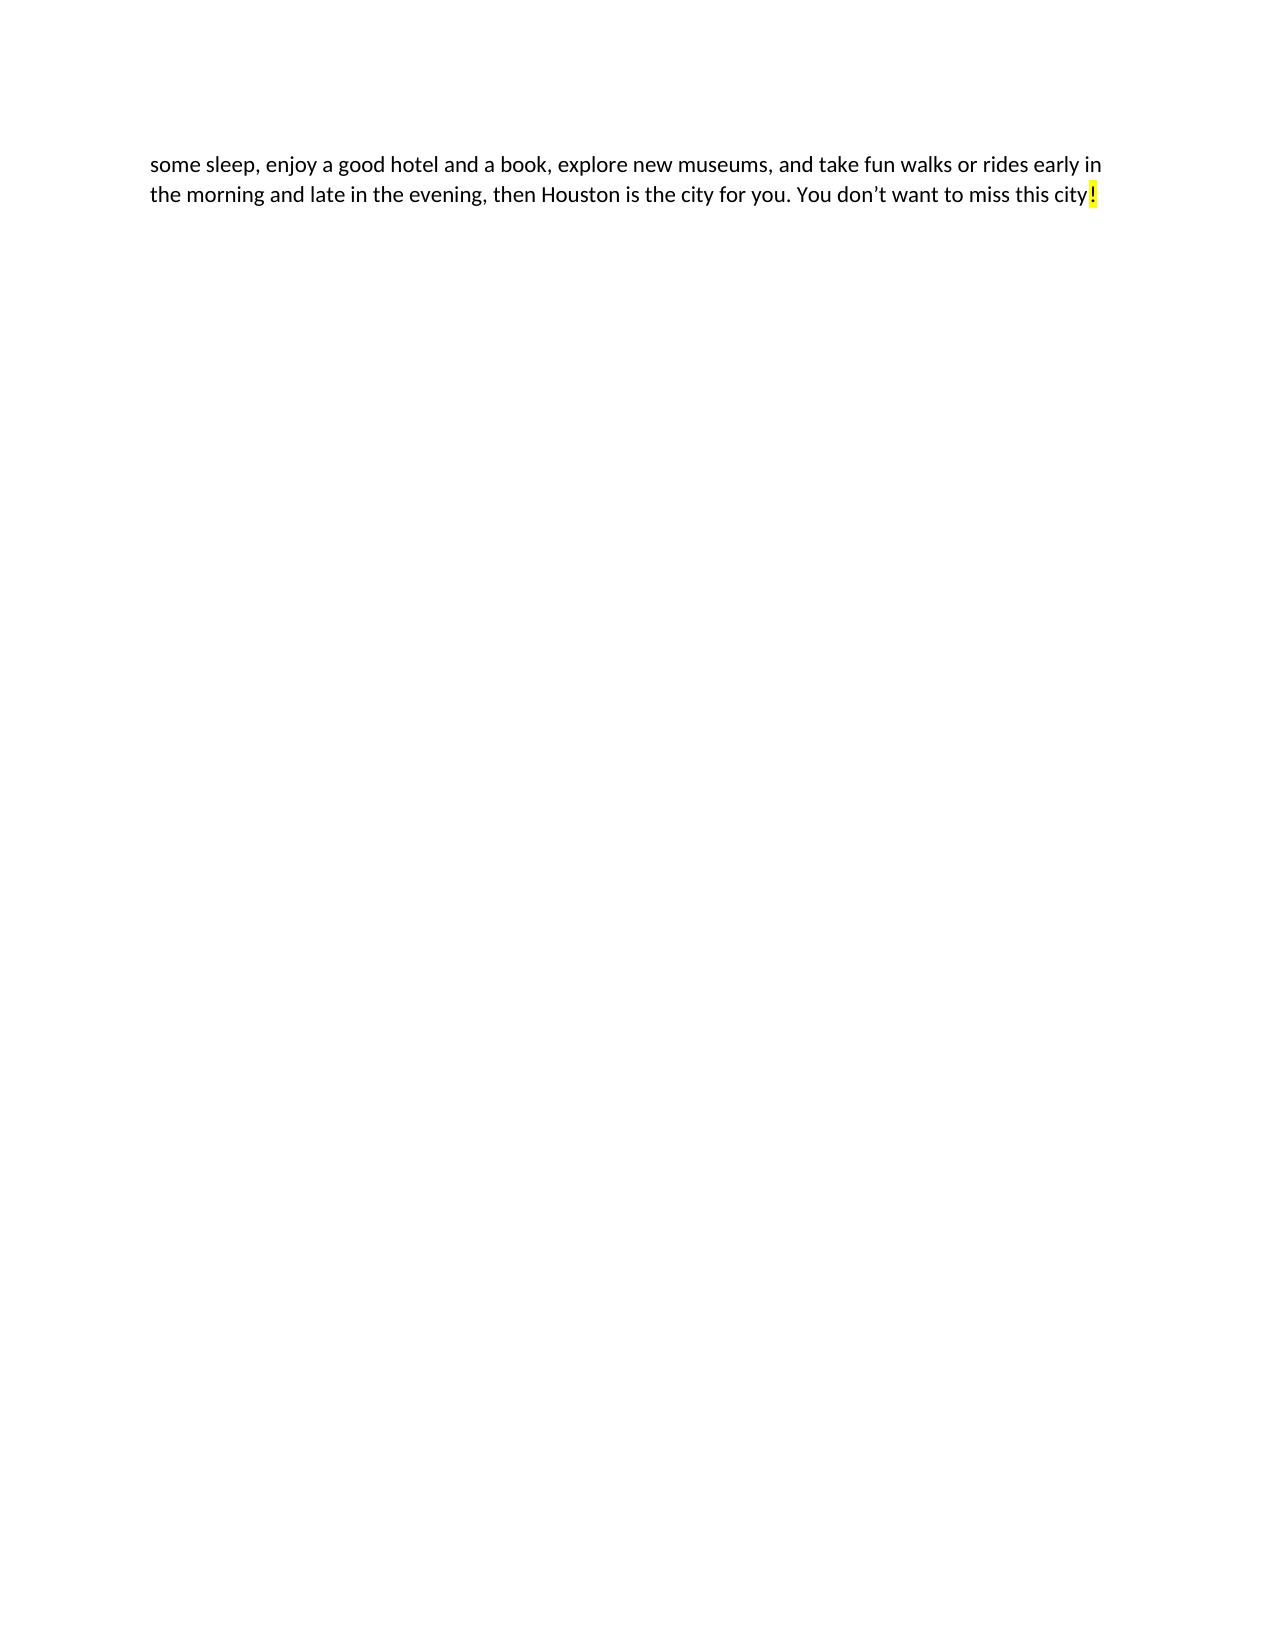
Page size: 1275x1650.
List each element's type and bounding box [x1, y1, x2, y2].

text [150, 150, 1125, 297]
